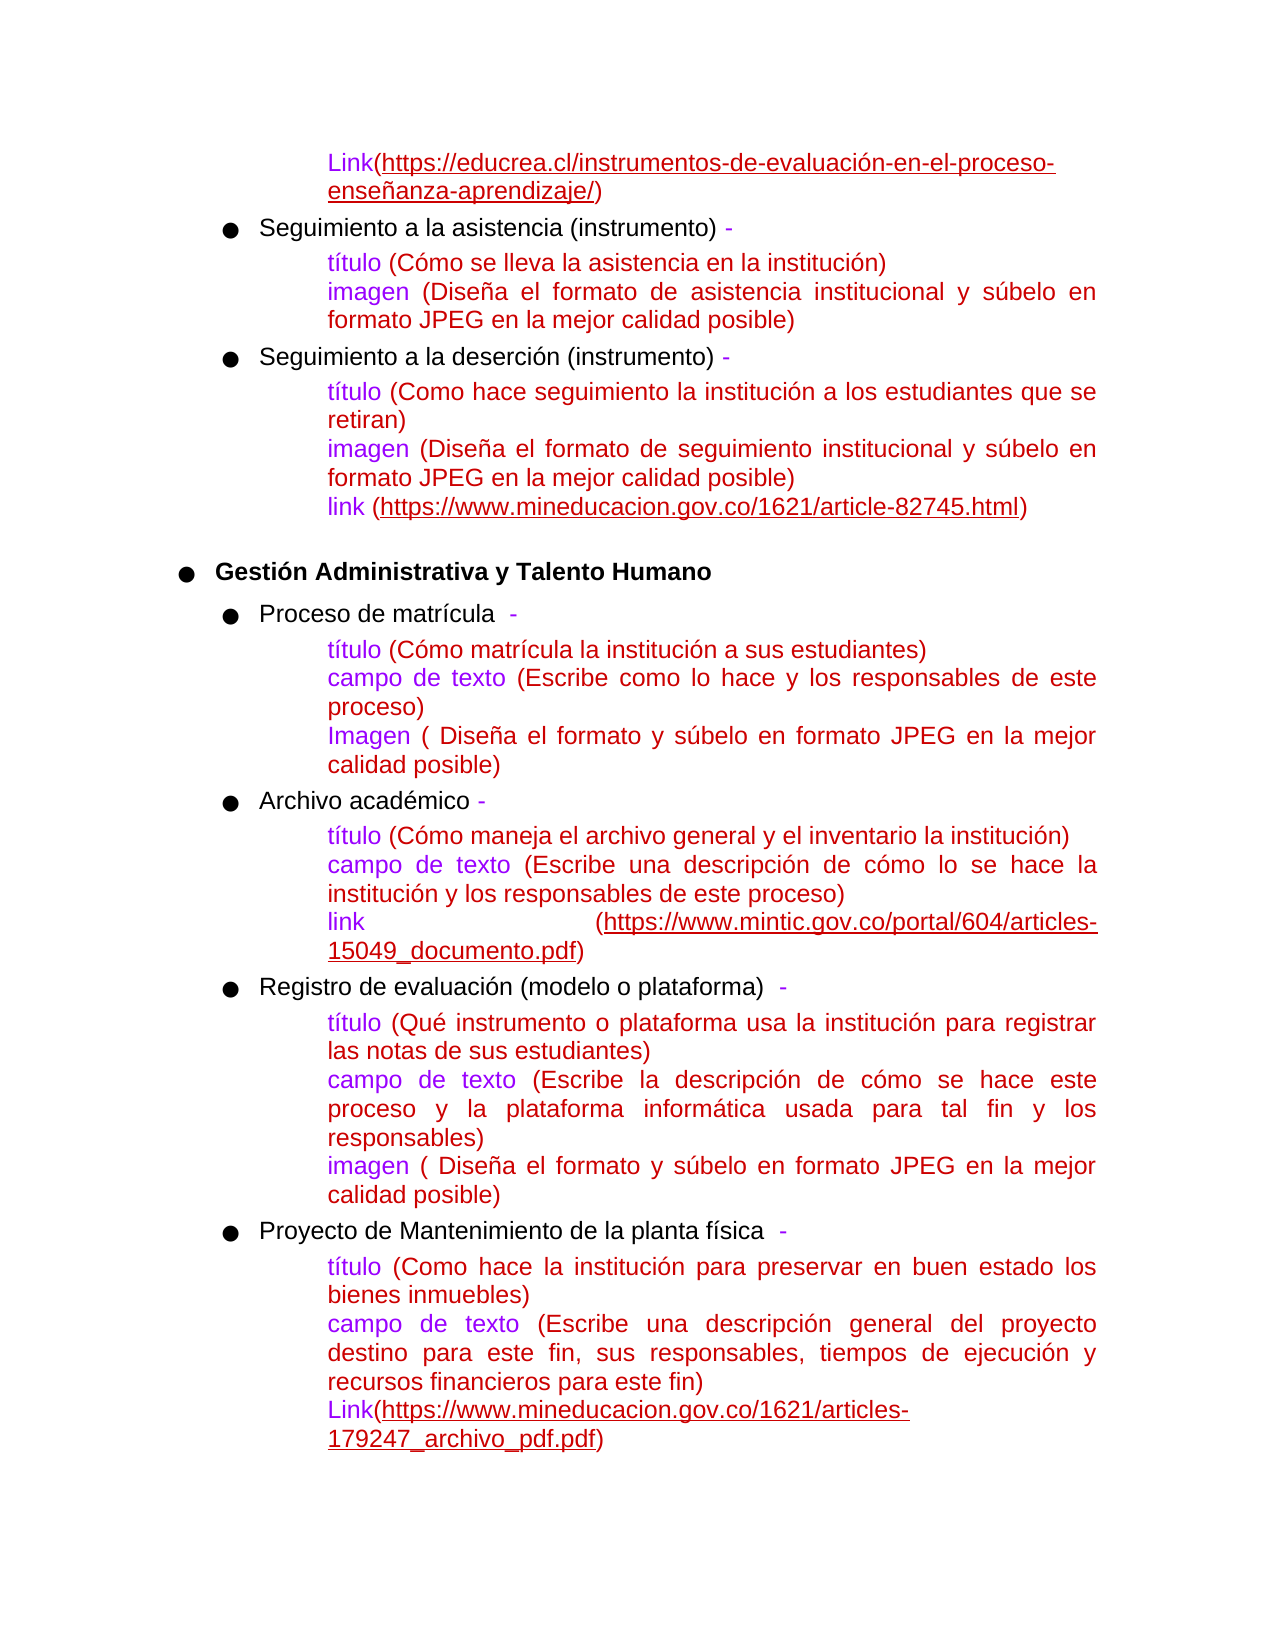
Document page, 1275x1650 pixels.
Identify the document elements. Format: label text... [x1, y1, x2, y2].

text imagen (Diseña el formato de asistencia institucional y súbelo en formato JPEG en la mejor calidad posible) [327, 277, 1098, 334]
text título (Como hace la institución para preservar en buen estado los bienes inmuebles) [327, 1252, 1098, 1309]
text imagen ( Diseña el formato y súbelo en formato JPEG en la mejor calidad posible) [327, 1151, 1098, 1209]
text link (https://www.mineducacion.gov.co/1621/article-82745.html) [327, 492, 1098, 521]
text imagen (Diseña el formato de seguimiento institucional y súbelo en formato JPEG en la mejor calidad posible) [327, 434, 1098, 492]
text Link(https://www.mineducacion.gov.co/1621/articles-179247_archivo_pdf.pdf) [327, 1395, 1098, 1453]
text Link(https://educrea.cl/instrumentos-de-evaluación-en-el-proceso-enseñanza-aprendizaje/) [327, 148, 1098, 205]
list Archivo académico - [221, 778, 1098, 821]
text título (Qué instrumento o plataforma usa la institución para registrar las notas de sus estudiantes) [327, 1008, 1098, 1065]
list Proyecto de Mantenimiento de la planta física - [221, 1209, 1098, 1252]
text título (Cómo maneja el archivo general y el inventario la institución) [327, 821, 1098, 850]
text campo de texto (Escribe una descripción de cómo lo se hace la institución y los responsables de este proceso) [327, 850, 1098, 907]
text título (Cómo matrícula la institución a sus estudiantes) [327, 635, 1098, 663]
list Seguimiento a la deserción (instrumento) - [221, 334, 1098, 377]
list Seguimiento a la asistencia (instrumento) - [221, 205, 1098, 248]
text Imagen ( Diseña el formato y súbelo en formato JPEG en la mejor calidad posible) [327, 721, 1098, 778]
text campo de texto (Escribe la descripción de cómo se hace este proceso y la plataforma informática usada para tal fin y los responsables) [327, 1065, 1098, 1151]
list Gestión Administrativa y Talento Humano [177, 549, 1098, 592]
text campo de texto (Escribe como lo hace y los responsables de este proceso) [327, 663, 1098, 721]
text título (Como hace seguimiento la institución a los estudiantes que se retiran) [327, 377, 1098, 434]
list Proceso de matrícula - [221, 592, 1098, 635]
list Registro de evaluación (modelo o plataforma) - [221, 965, 1098, 1008]
text campo de texto (Escribe una descripción general del proyecto destino para este fin, sus responsables, tiempos de ejecución y recursos financieros para este fin) [327, 1309, 1098, 1395]
text título (Cómo se lleva la asistencia en la institución) [327, 248, 1098, 277]
text link (https://www.mintic.gov.co/portal/604/articles-15049_documento.pdf) [327, 907, 1098, 965]
